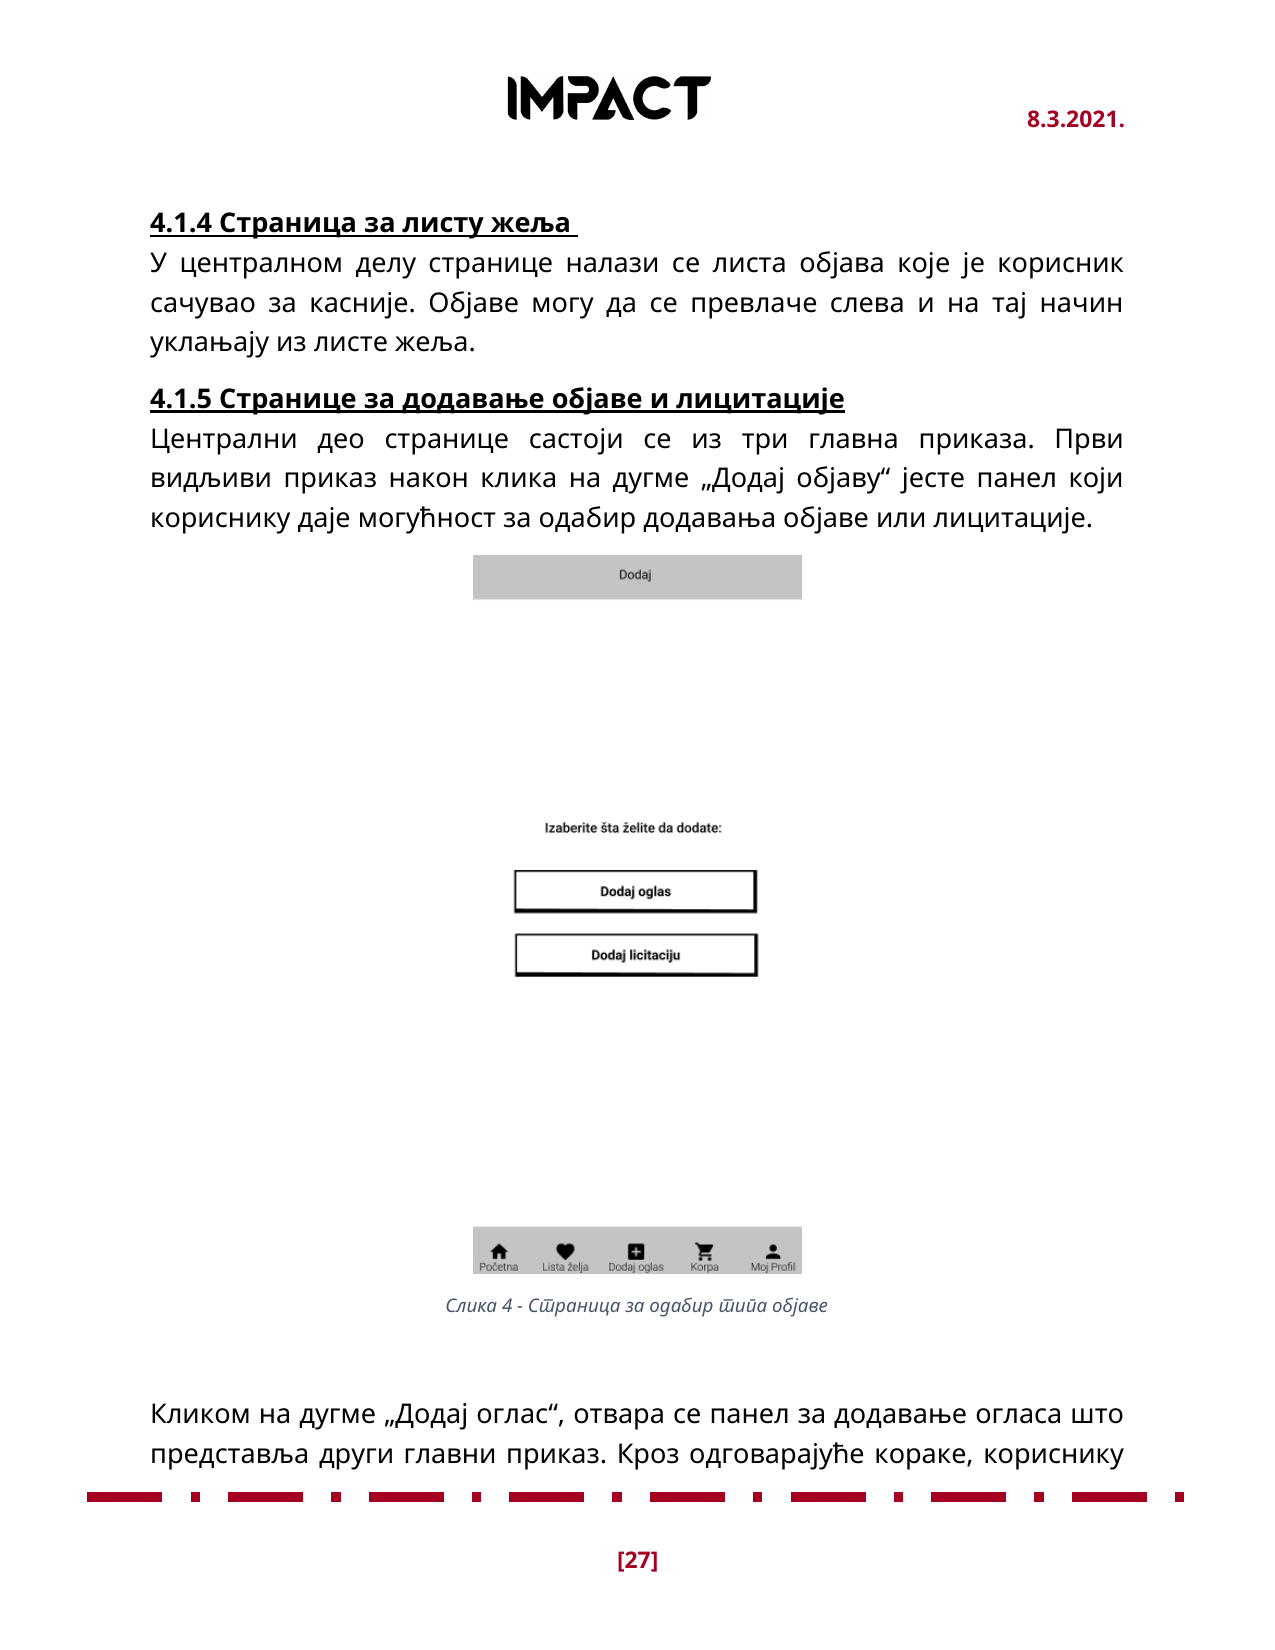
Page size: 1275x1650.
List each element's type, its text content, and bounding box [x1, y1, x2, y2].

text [150, 1395, 1125, 1471]
picture [473, 555, 802, 1274]
text Слика 4 - Страница за одабир типа објаве [150, 1292, 1125, 1317]
text 4.1.5 Странице за додавање објаве и лицитације [150, 379, 1125, 416]
text Централни део странице састоји се из три главна приказа. Први видљиви приказ након клика на дугме „Додај објаву“ јесте панел који кориснику даје могућност за одабир додавања објаве или лицитације. [150, 419, 1125, 536]
text 4.1.4 Страница за листу жеља [150, 203, 1125, 240]
picture [507, 76, 711, 120]
text У централном делу странице налази се листа објава које је корисник сачувао за касније. Објаве могу да се превлаче слева и на тај начин уклањају из листе жеља. [150, 243, 1125, 360]
